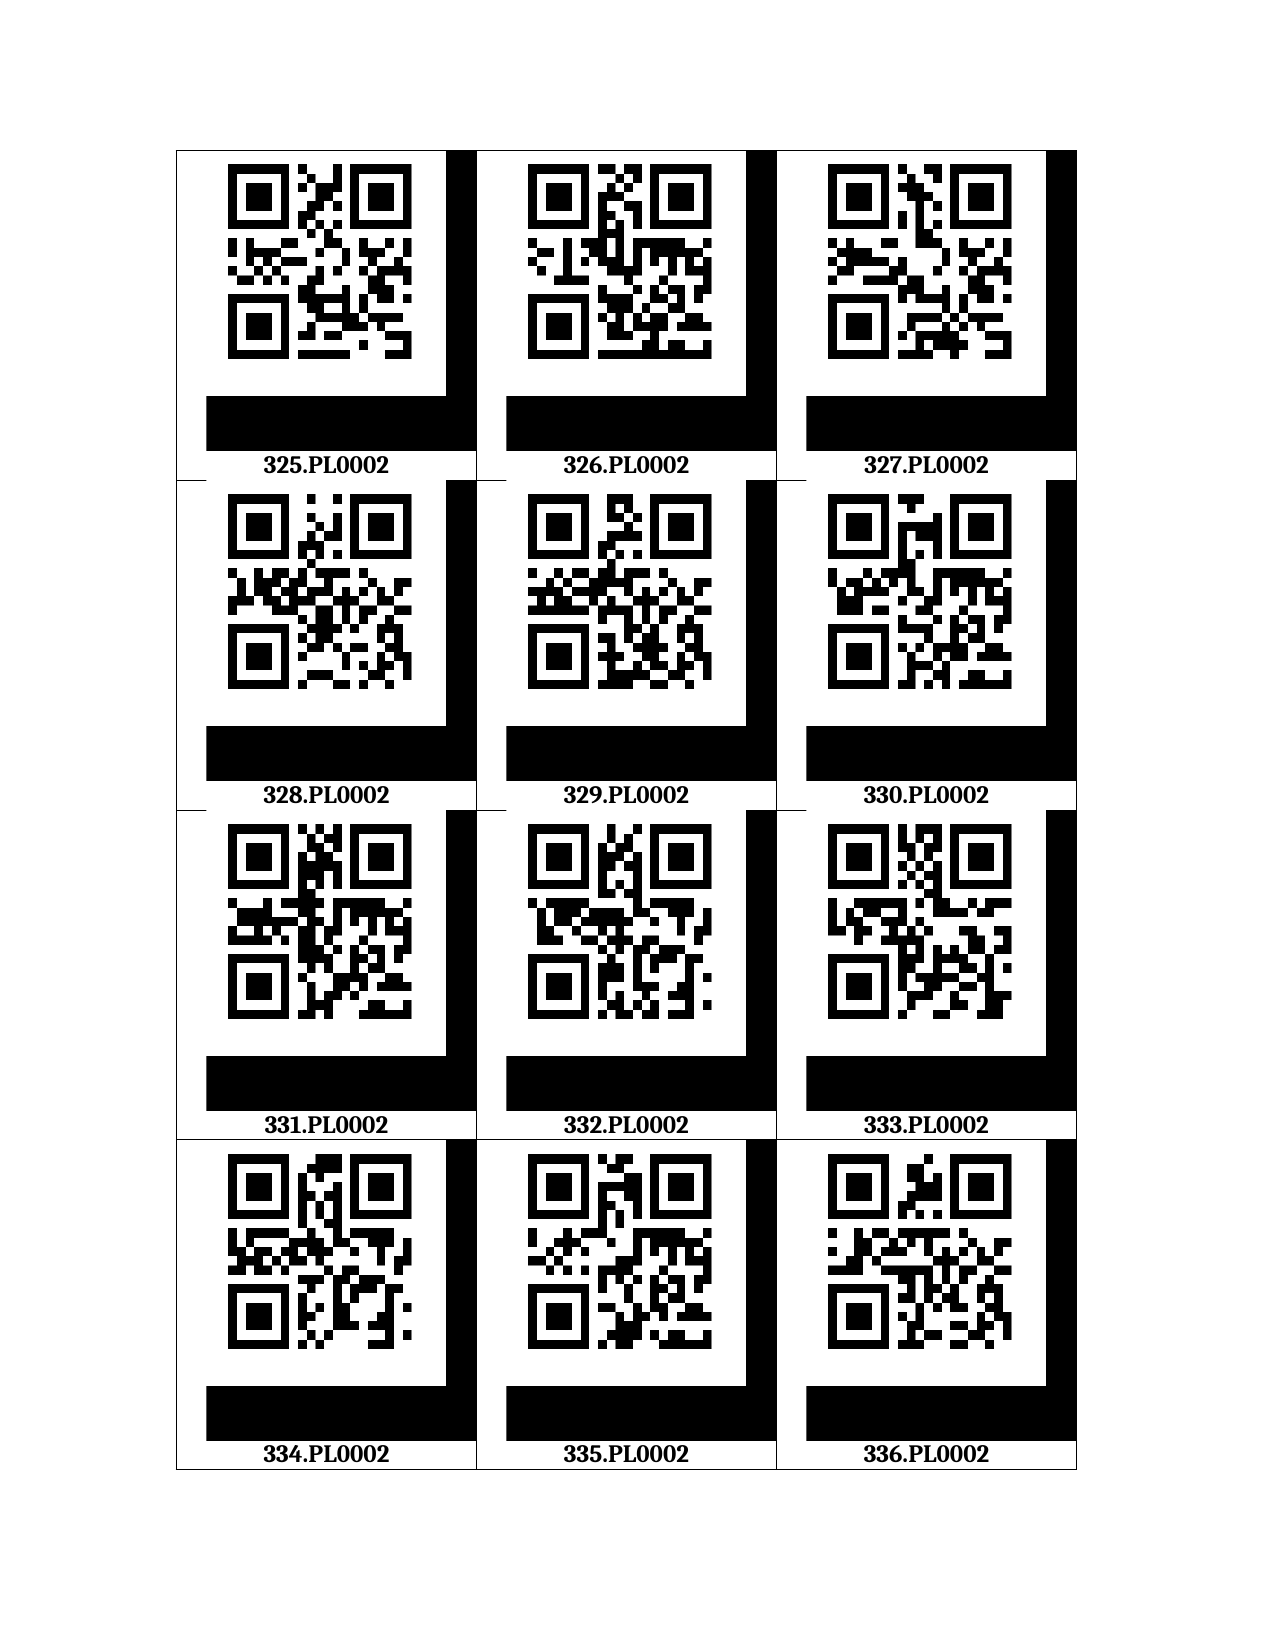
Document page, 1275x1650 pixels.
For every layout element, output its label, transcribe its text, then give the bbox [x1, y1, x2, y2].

table_cell 335.PL0002 [477, 1140, 776, 1469]
picture [506, 810, 777, 1111]
table_cell 325.PL0002 [177, 151, 476, 480]
table_cell 336.PL0002 [777, 1140, 1076, 1469]
picture [806, 151, 1077, 451]
picture [506, 480, 777, 781]
picture [806, 1140, 1077, 1441]
table_cell 326.PL0002 [477, 151, 776, 480]
picture [206, 810, 477, 1111]
table_cell 328.PL0002 [177, 481, 476, 809]
picture [506, 151, 777, 451]
picture [506, 1140, 777, 1441]
table_cell 329.PL0002 [477, 481, 776, 809]
table_cell 327.PL0002 [777, 151, 1076, 480]
table_cell 332.PL0002 [477, 811, 776, 1139]
picture [206, 480, 477, 781]
picture [206, 1140, 477, 1441]
picture [806, 480, 1077, 781]
table_cell 331.PL0002 [177, 811, 476, 1139]
table_cell 330.PL0002 [777, 481, 1076, 809]
table_cell 334.PL0002 [177, 1140, 476, 1469]
picture [806, 810, 1077, 1111]
table_cell 333.PL0002 [777, 811, 1076, 1139]
picture [206, 151, 477, 451]
